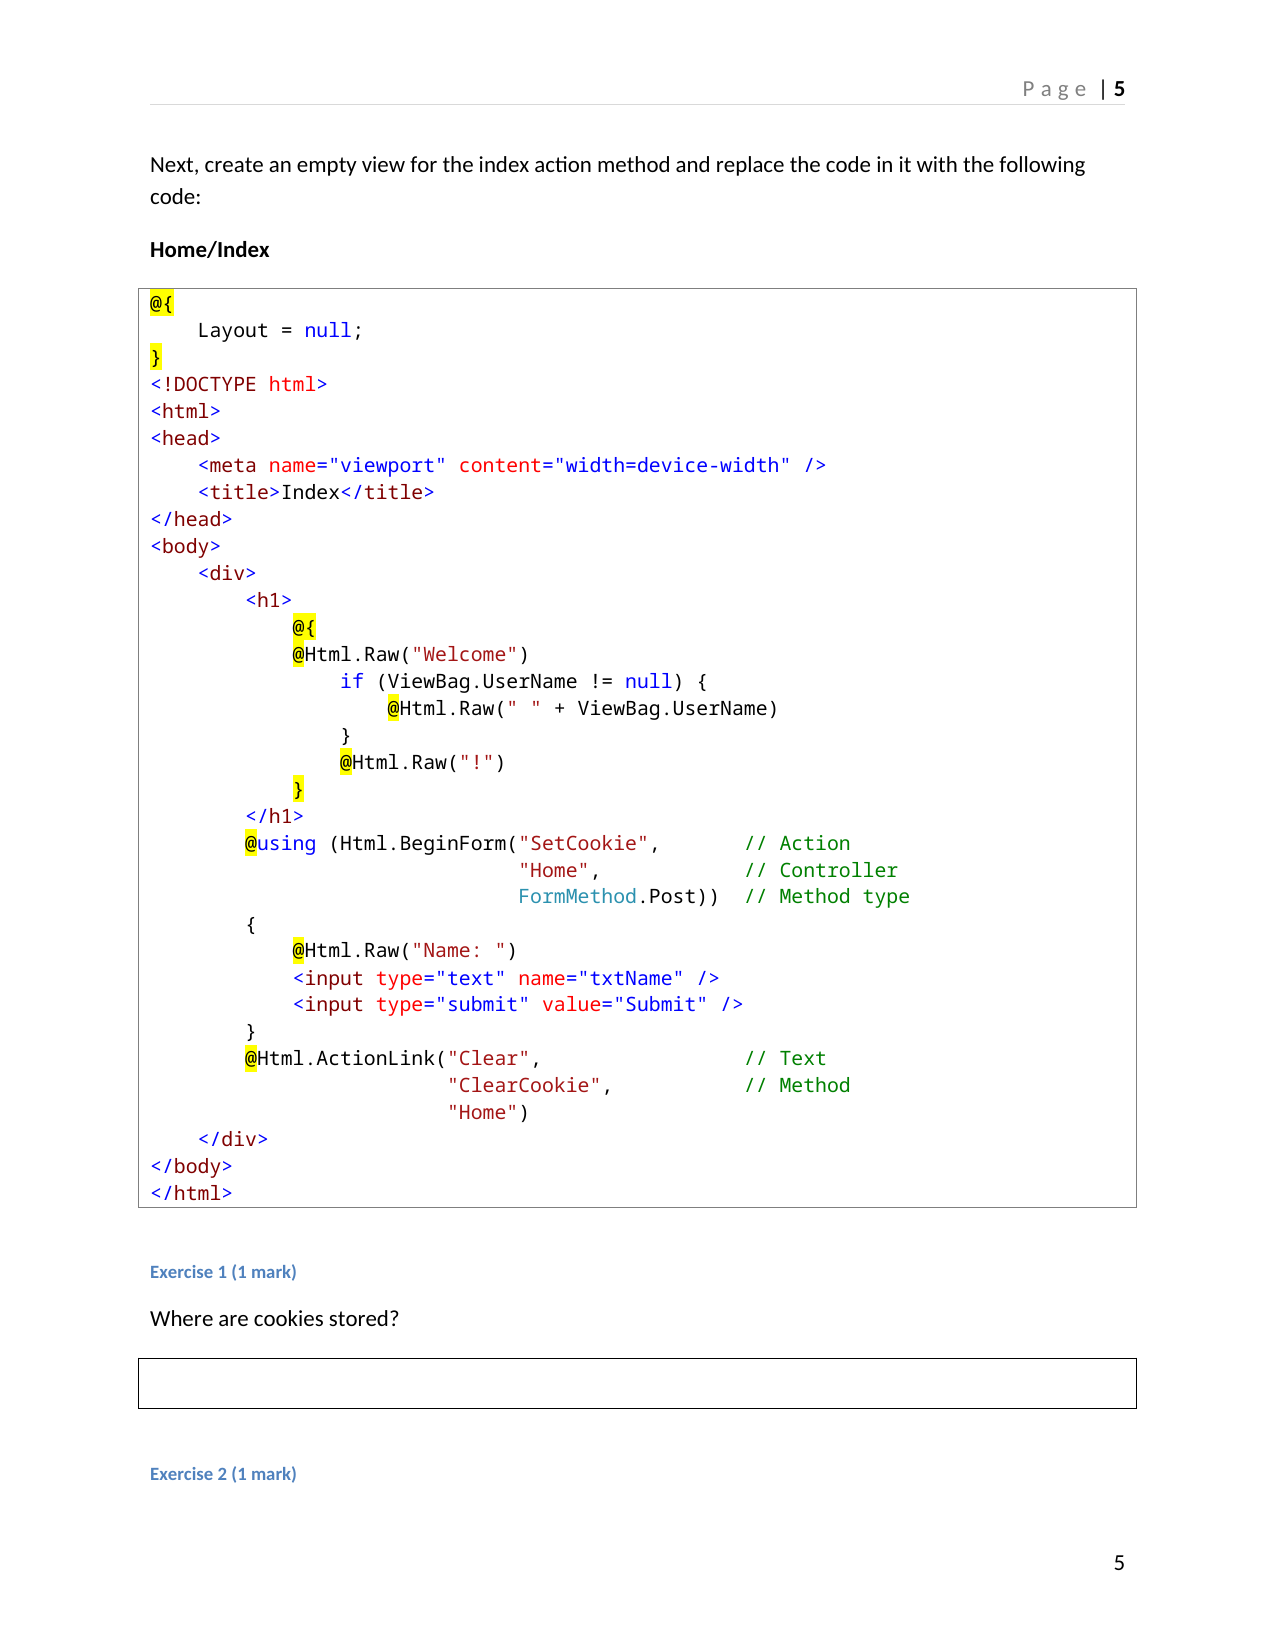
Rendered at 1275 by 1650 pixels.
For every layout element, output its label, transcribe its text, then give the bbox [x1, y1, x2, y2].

text Exercise 2 (1 mark) [150, 1462, 1125, 1485]
text Where are cookies stored? [150, 1304, 1125, 1332]
table_header [139, 1359, 1136, 1408]
table_header @{ Layout = null; } <!DOCTYPE html> <html> <head> <meta name="viewport" content="width=device-width" /> <title>Index</title> </head> <body> <div> <h1> @{ @Html.Raw("Welcome") if (ViewBag.UserName != null) { @Html.Raw(" " + ViewBag.UserName) } @Html.Raw("!") } </h1> @using (Html.BeginForm("SetCookie", // Action "Home", // Controller FormMethod.Post)) // Method type { @Html.Raw("Name: ") <input type="text" name="txtName" /> <input type="submit" value="Submit" /> } @Html.ActionLink("Clear", // Text "ClearCookie", // Method "Home") </div> </body> </html> [139, 289, 1136, 1207]
text Next, create an empty view for the index action method and replace the code in it with the following code: [150, 150, 1125, 210]
text Exercise 1 (1 mark) [150, 1261, 1125, 1283]
text Home/Index [150, 235, 1125, 263]
